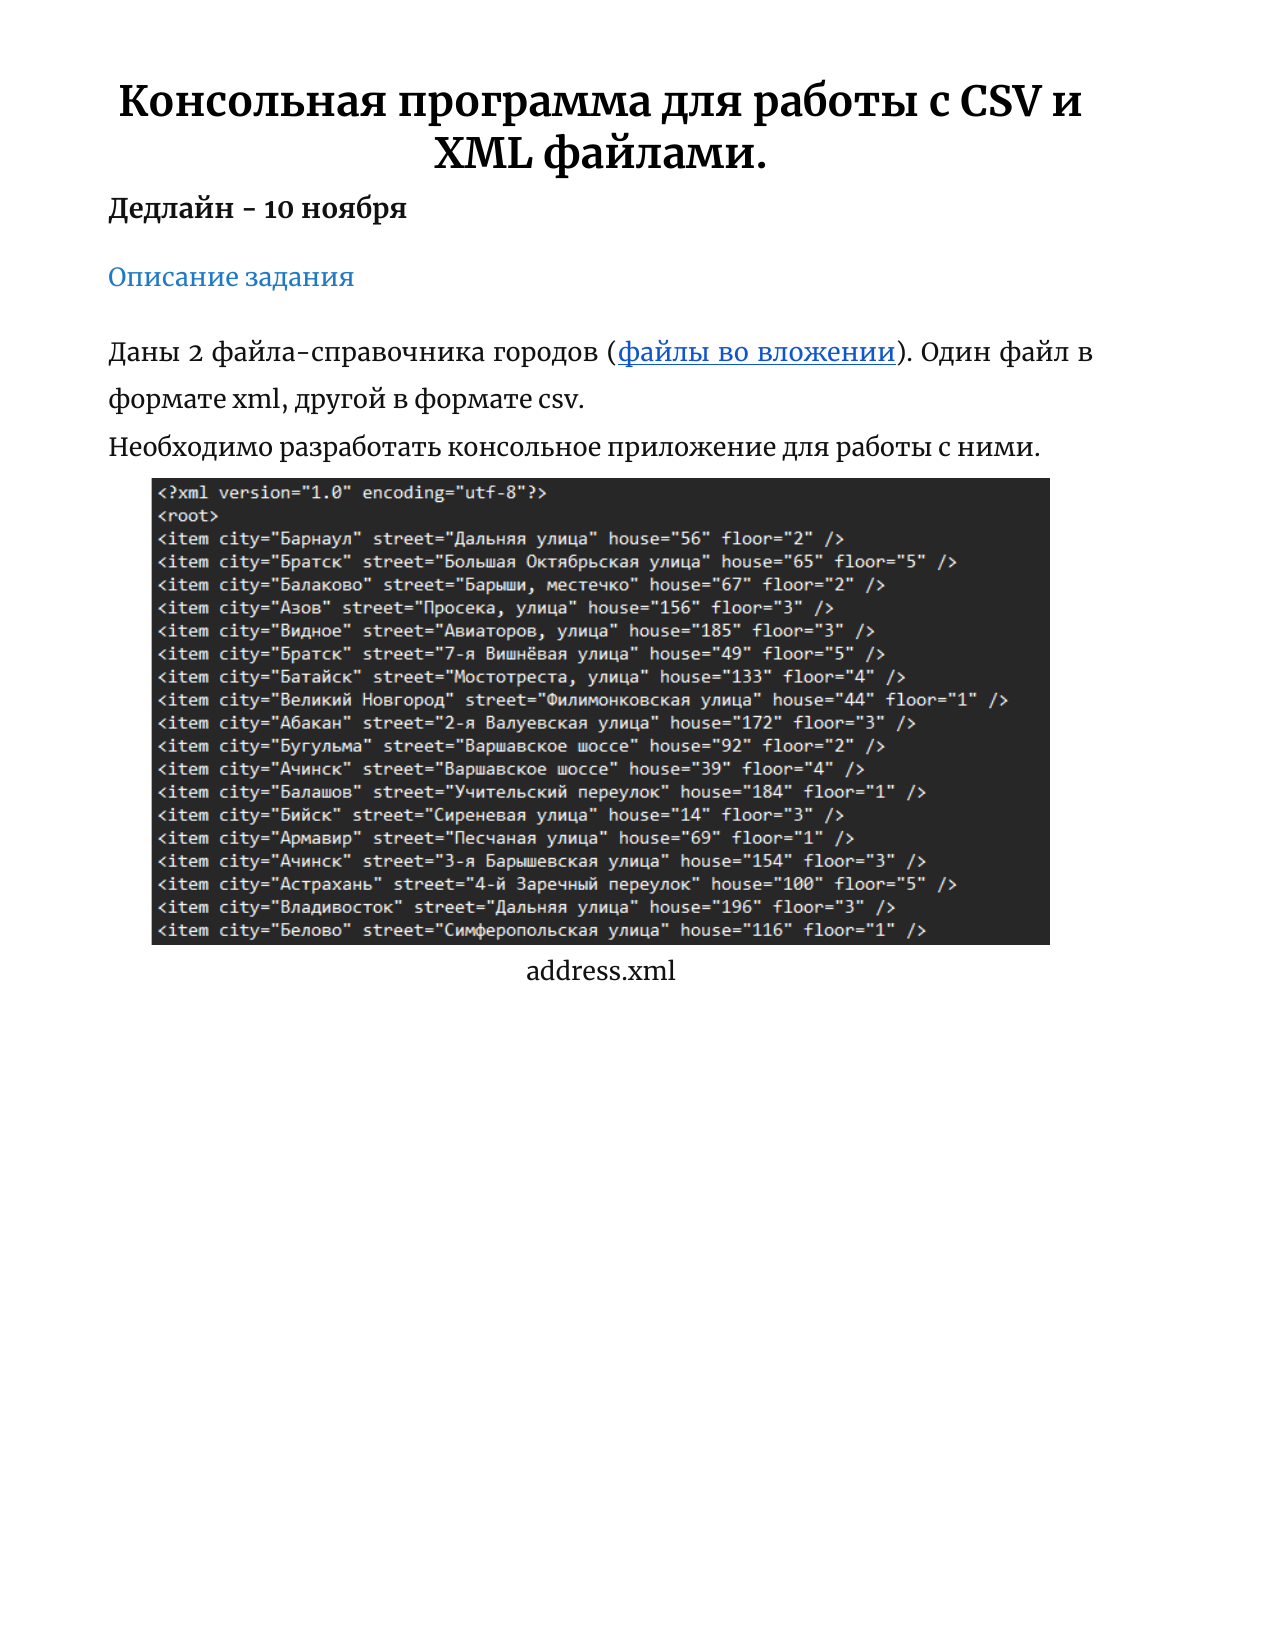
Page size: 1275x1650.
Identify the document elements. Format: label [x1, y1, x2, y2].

picture [151, 478, 1050, 945]
table_cell [93, 60, 1140, 1184]
